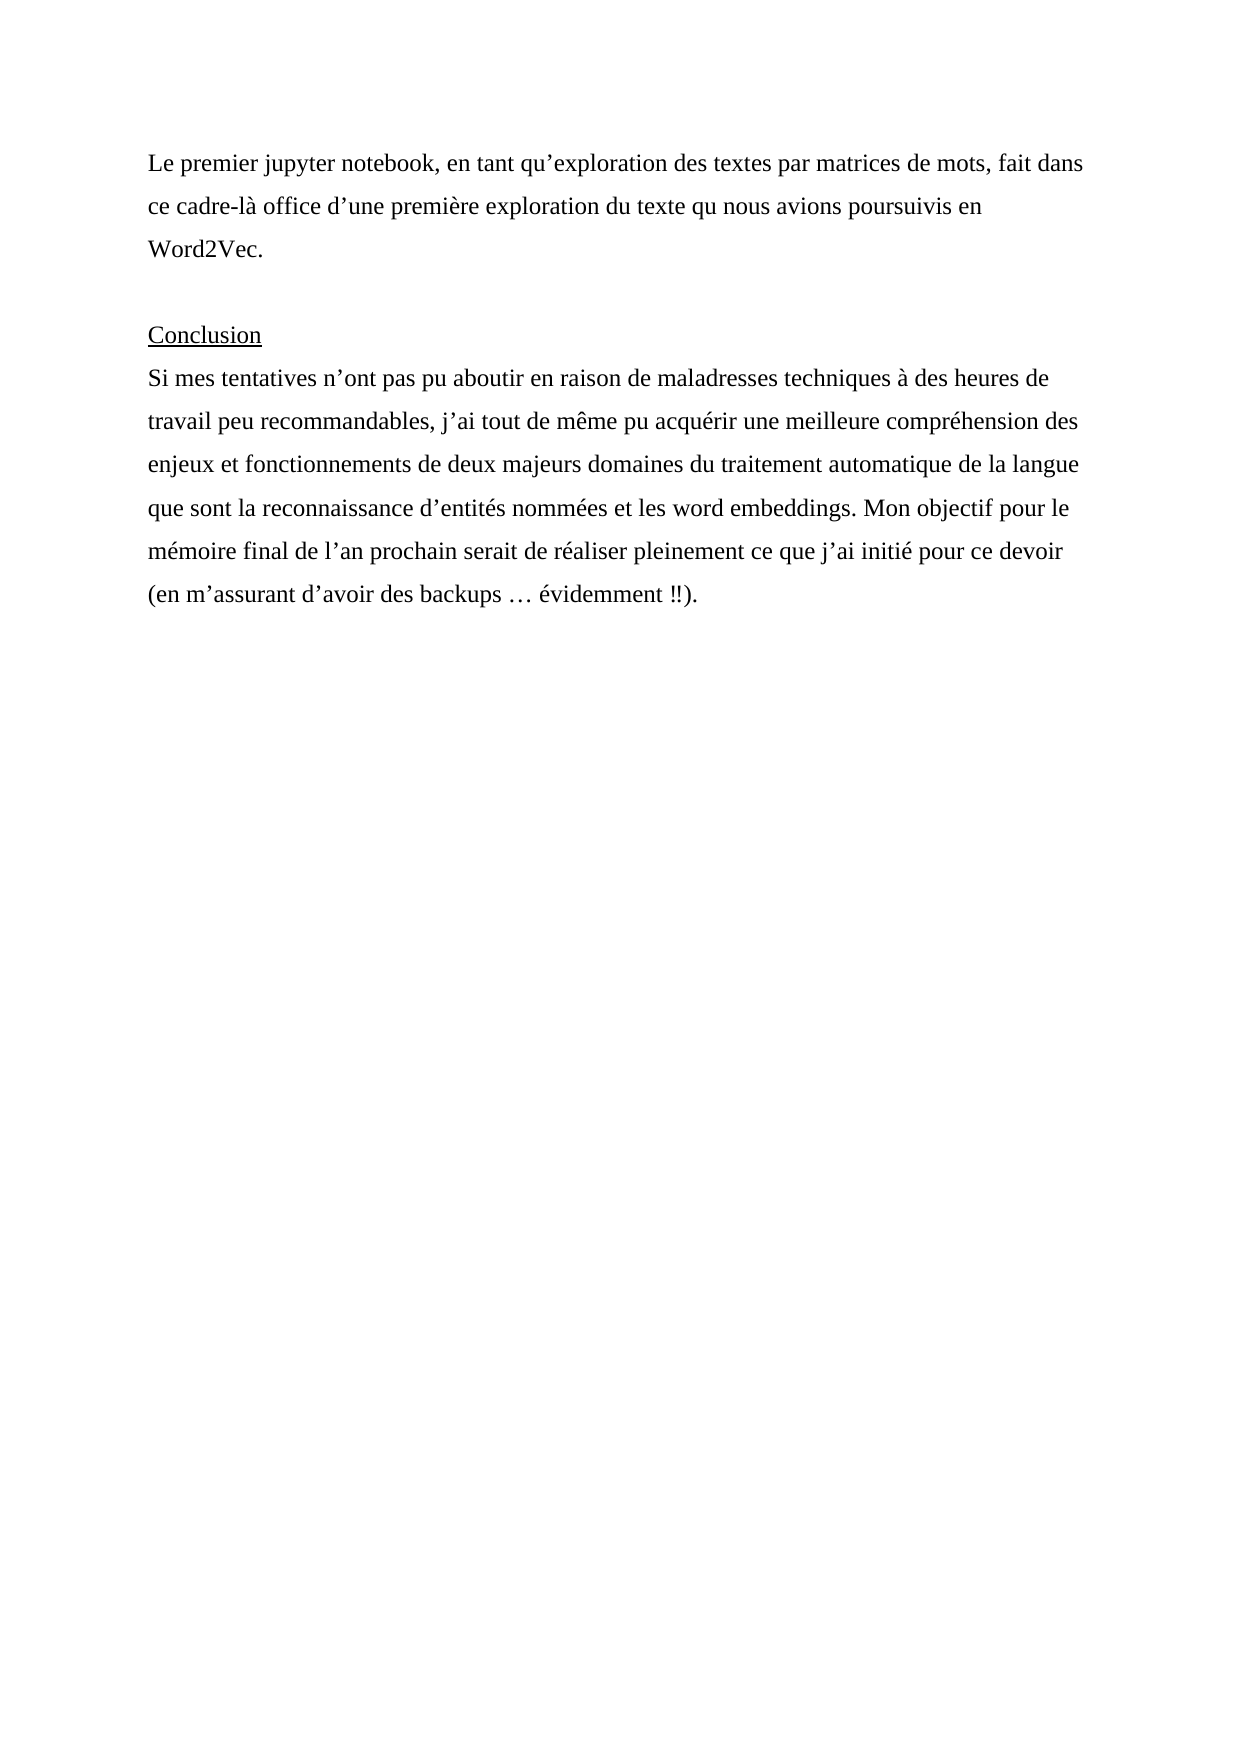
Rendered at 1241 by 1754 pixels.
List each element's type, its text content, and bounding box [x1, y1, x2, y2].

text Le premier jupyter notebook, en tant qu’exploration des textes par matrices de mots, fait dans ce cadre-là office d’une première exploration du texte qu nous avions poursuivis en Word2Vec. [148, 148, 1093, 263]
text Si mes tentatives n’ont pas pu aboutir en raison de maladresses techniques à des heures de travail peu recommandables, j’ai tout de même pu acquérir une meilleure compréhension des enjeux et fonctionnements de deux majeurs domaines du traitement automatique de la langue que sont la reconnaissance d’entités nommées et les word embeddings. Mon objectif pour le mémoire final de l’an prochain serait de réaliser pleinement ce que j’ai initié pour ce devoir (en m’assurant d’avoir des backups … évidemment ‼). [148, 363, 1093, 608]
text Conclusion [148, 320, 1093, 349]
